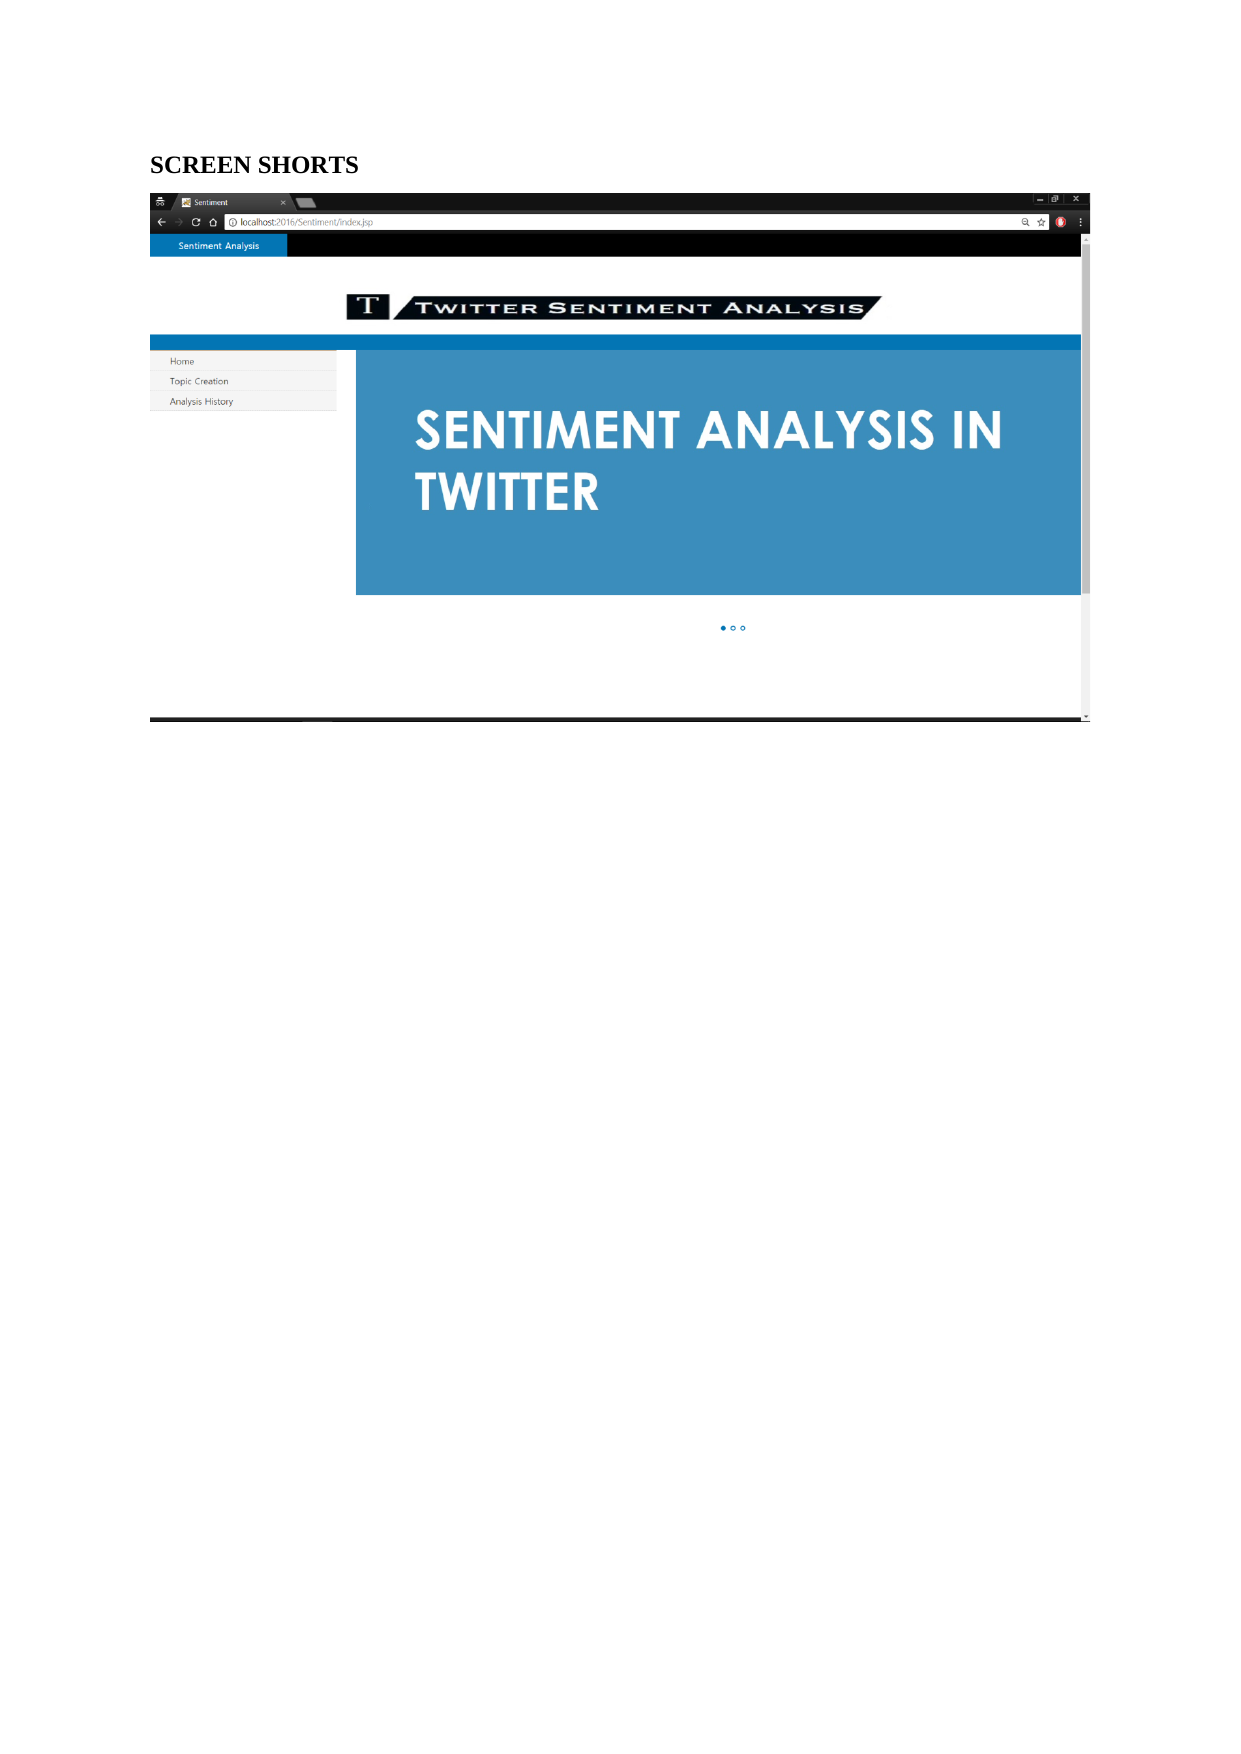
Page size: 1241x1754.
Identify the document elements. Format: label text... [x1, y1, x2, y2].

picture [150, 193, 1091, 722]
text SCREEN SHORTS [150, 150, 1090, 179]
